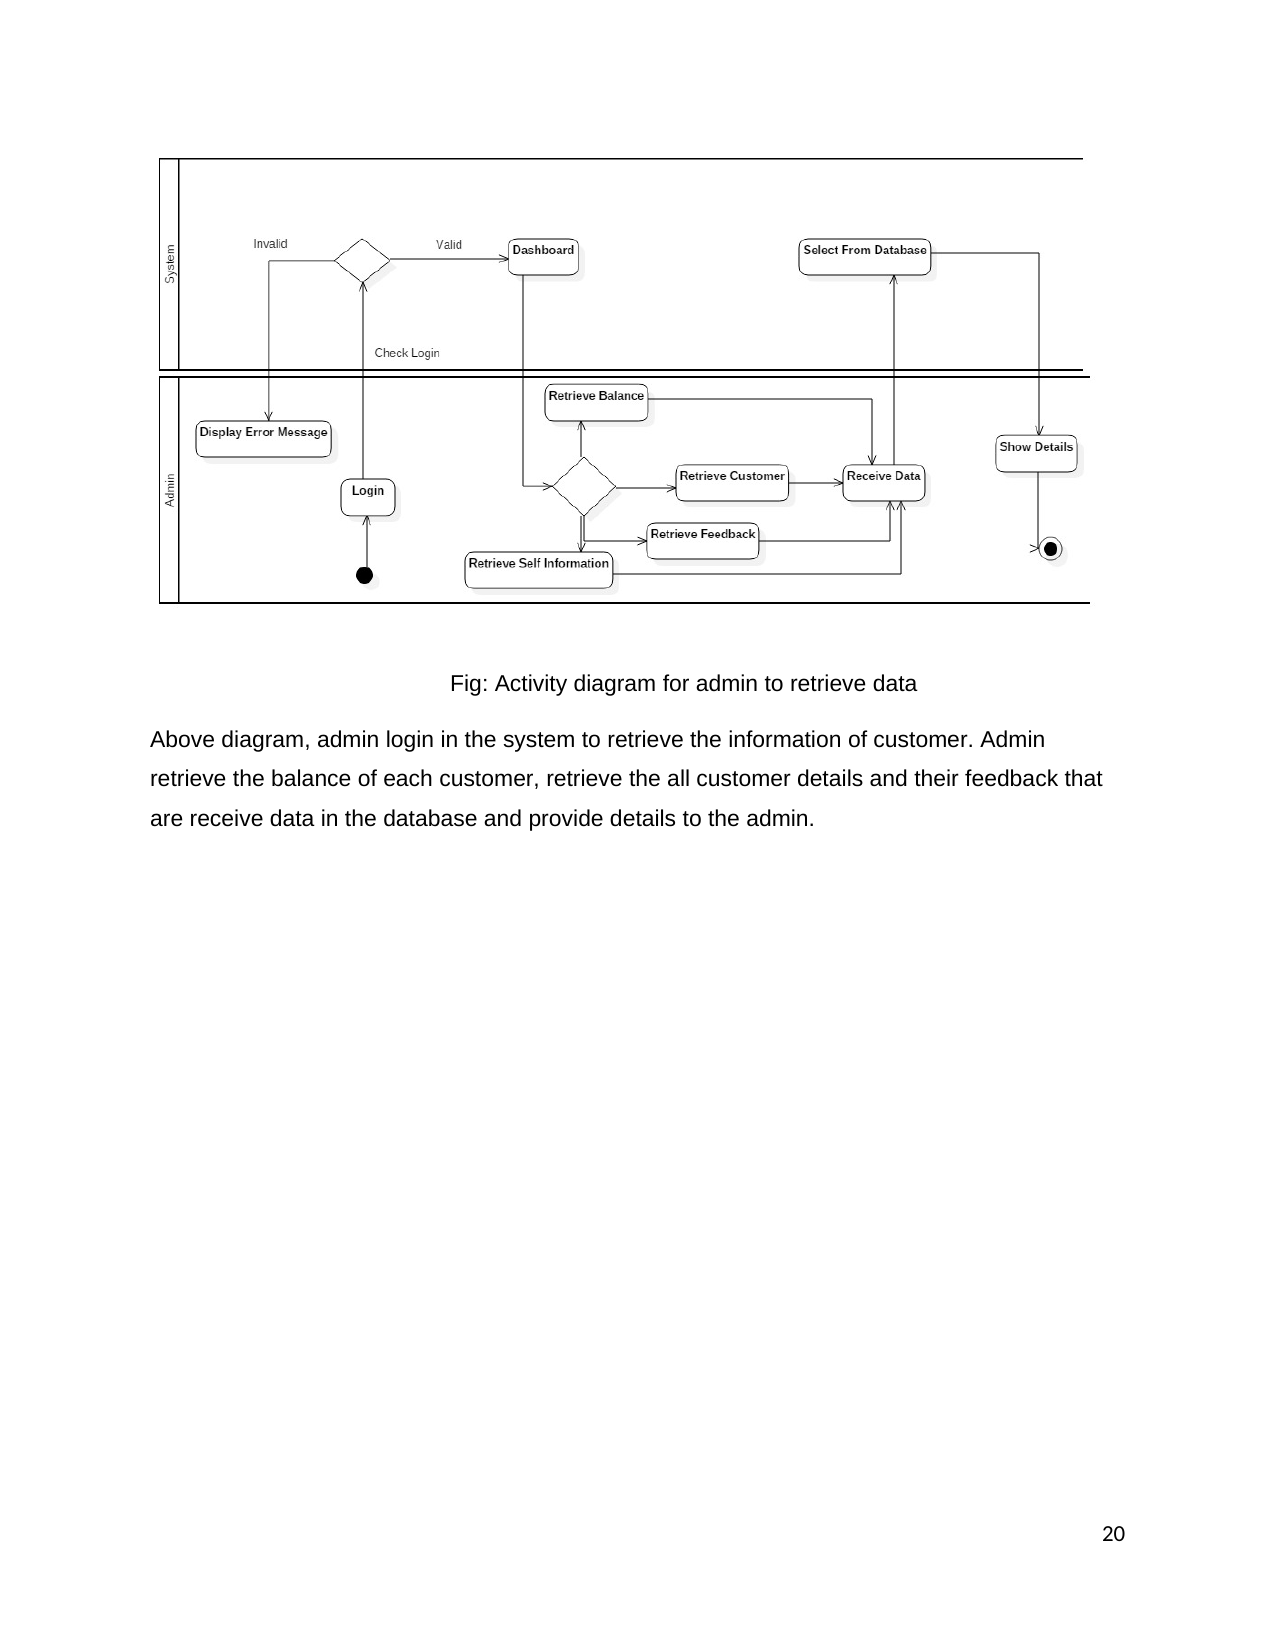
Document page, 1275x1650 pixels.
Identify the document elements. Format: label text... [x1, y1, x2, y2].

text Fig: Activity diagram for admin to retrieve data [375, 670, 1125, 696]
text Above diagram, admin login in the system to retrieve the information of customer. Admin retrieve the balance of each customer, retrieve the all customer details and their feedback that are receive data in the database and provide details to the admin. [150, 726, 1125, 831]
picture [150, 150, 1125, 639]
